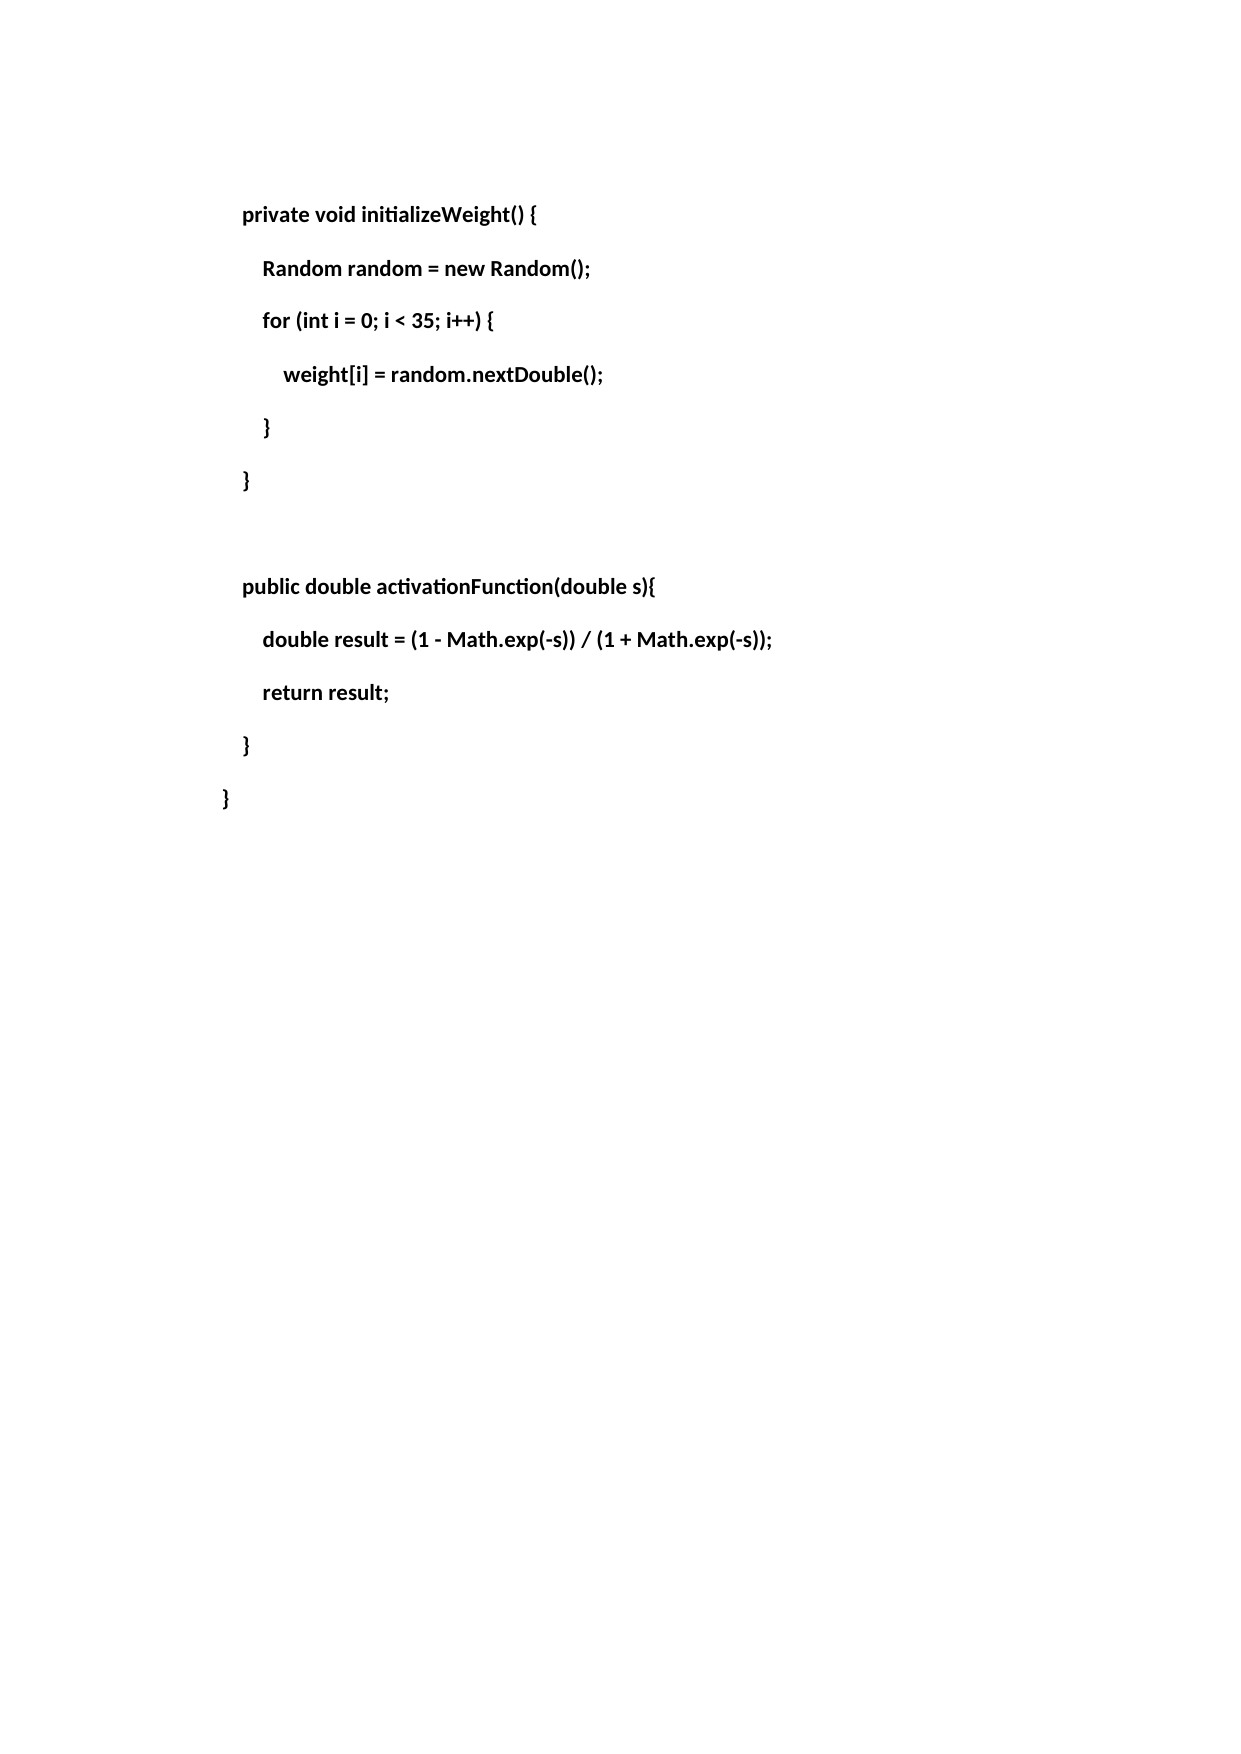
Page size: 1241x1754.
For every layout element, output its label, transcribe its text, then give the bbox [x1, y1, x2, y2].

text return result; [148, 678, 1093, 706]
text for (int i = 0; i < 35; i++) { [148, 307, 1093, 335]
text } [148, 731, 1093, 759]
text weight[i] = random.nextDouble(); [148, 360, 1093, 388]
text public double activationFunction(double s){ [148, 572, 1093, 600]
text Random random = new Random(); [148, 254, 1093, 282]
text } [148, 413, 1093, 441]
text private void initializeWeight() { [148, 201, 1093, 229]
text double result = (1 - Math.exp(-s)) / (1 + Math.exp(-s)); [148, 625, 1093, 653]
text } [148, 466, 1093, 494]
text } [148, 784, 1093, 812]
